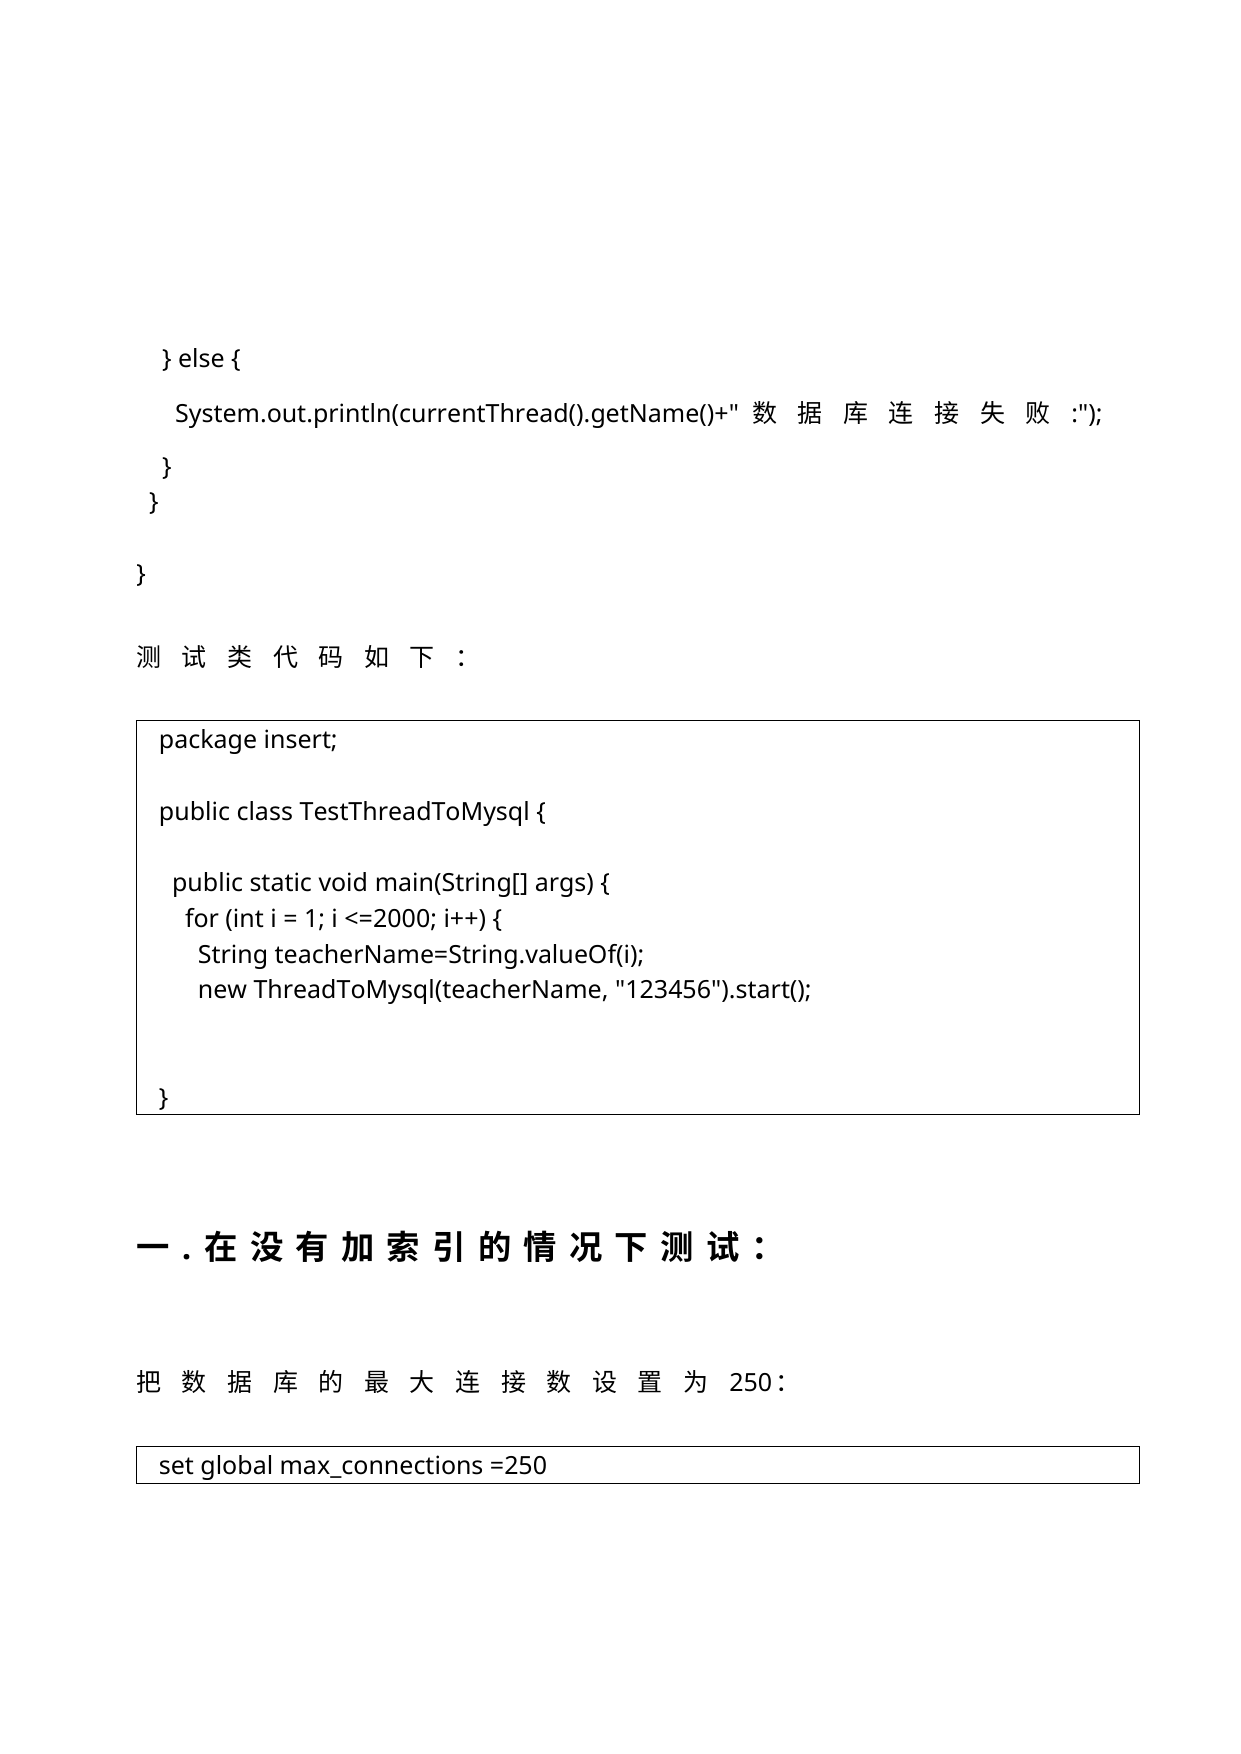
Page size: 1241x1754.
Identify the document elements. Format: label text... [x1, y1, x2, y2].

table_header package insert; public class TestThreadToMysql { public static void main(String[] args) { for (int i = 1; i <=2000; i++) { String teacherName=String.valueOf(i); new ThreadToMysql(teacherName, "123456").start(); } [137, 721, 1139, 1114]
text } [136, 447, 1140, 483]
text } [136, 483, 1140, 519]
table_header set global max_connections =250 [137, 1447, 1139, 1483]
text 把数据库的最大连接数设置为250： [136, 1345, 1140, 1417]
text System.out.println(currentThread().getName()+"数据库连接失败:"); [136, 376, 1140, 447]
text } else { [136, 340, 1140, 376]
text } [136, 555, 1140, 590]
text 测试类代码如下： [136, 619, 1140, 691]
subtitle 一.在没有加索引的情况下测试： [136, 1209, 1140, 1281]
